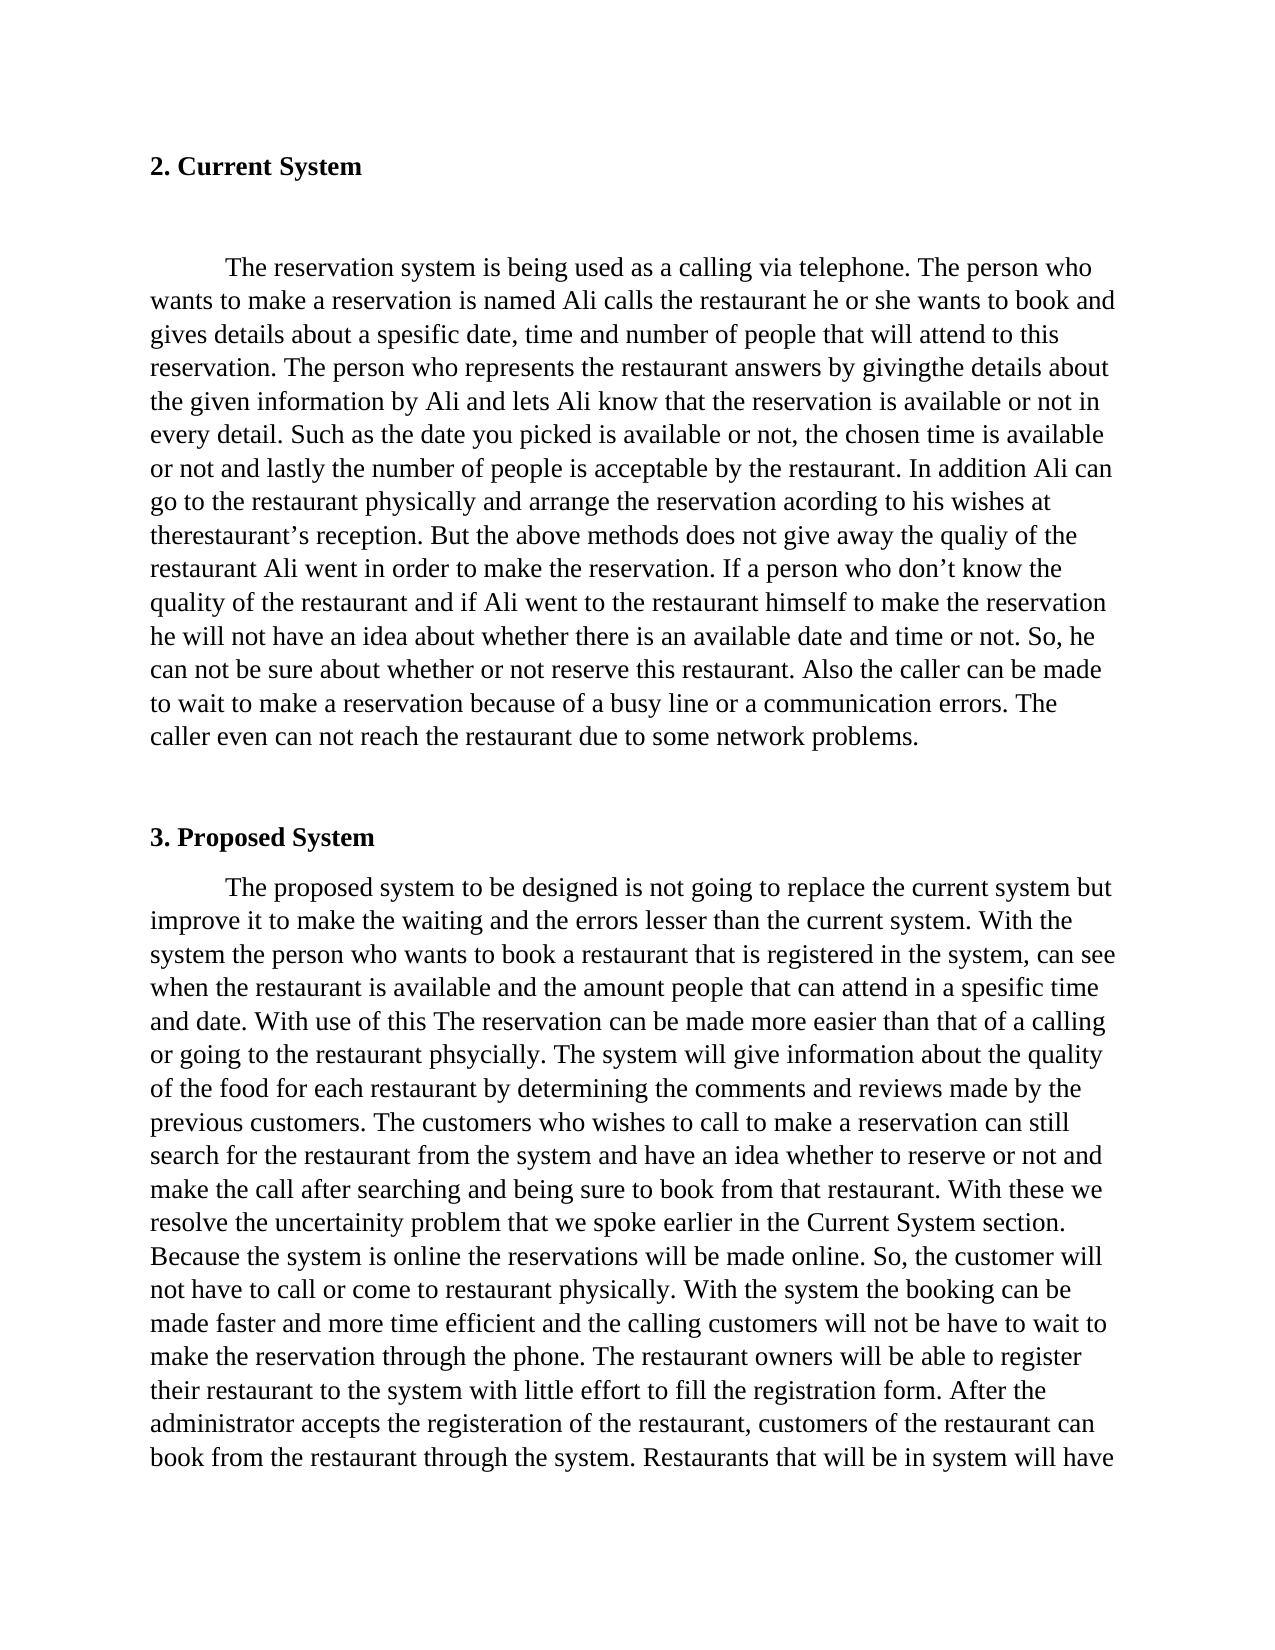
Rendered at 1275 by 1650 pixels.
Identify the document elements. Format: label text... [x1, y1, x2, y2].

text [150, 871, 1125, 1472]
text 2. Current System [150, 150, 1125, 181]
text The reservation system is being used as a calling via telephone. The person who wants to make a reservation is named Ali calls the restaurant he or she wants to book and gives details about a spesific date, time and number of people that will attend to this reservation. The person who represents the restaurant answers by givingthe details about the given information by Ali and lets Ali know that the reservation is available or not in every detail. Such as the date you picked is available or not, the chosen time is available or not and lastly the number of people is acceptable by the restaurant. In addition Ali can go to the restaurant physically and arrange the reservation acording to his wishes at therestaurant’s reception. But the above methods does not give away the qualiy of the restaurant Ali went in order to make the reservation. If a person who don’t know the quality of the restaurant and if Ali went to the restaurant himself to make the reservation he will not have an idea about whether there is an available date and time or not. So, he can not be sure about whether or not reserve this restaurant. Also the caller can be made to wait to make a reservation because of a busy line or a communication errors. The caller even can not reach the restaurant due to some network problems. [150, 251, 1125, 751]
text 3. Proposed System [150, 821, 1125, 852]
